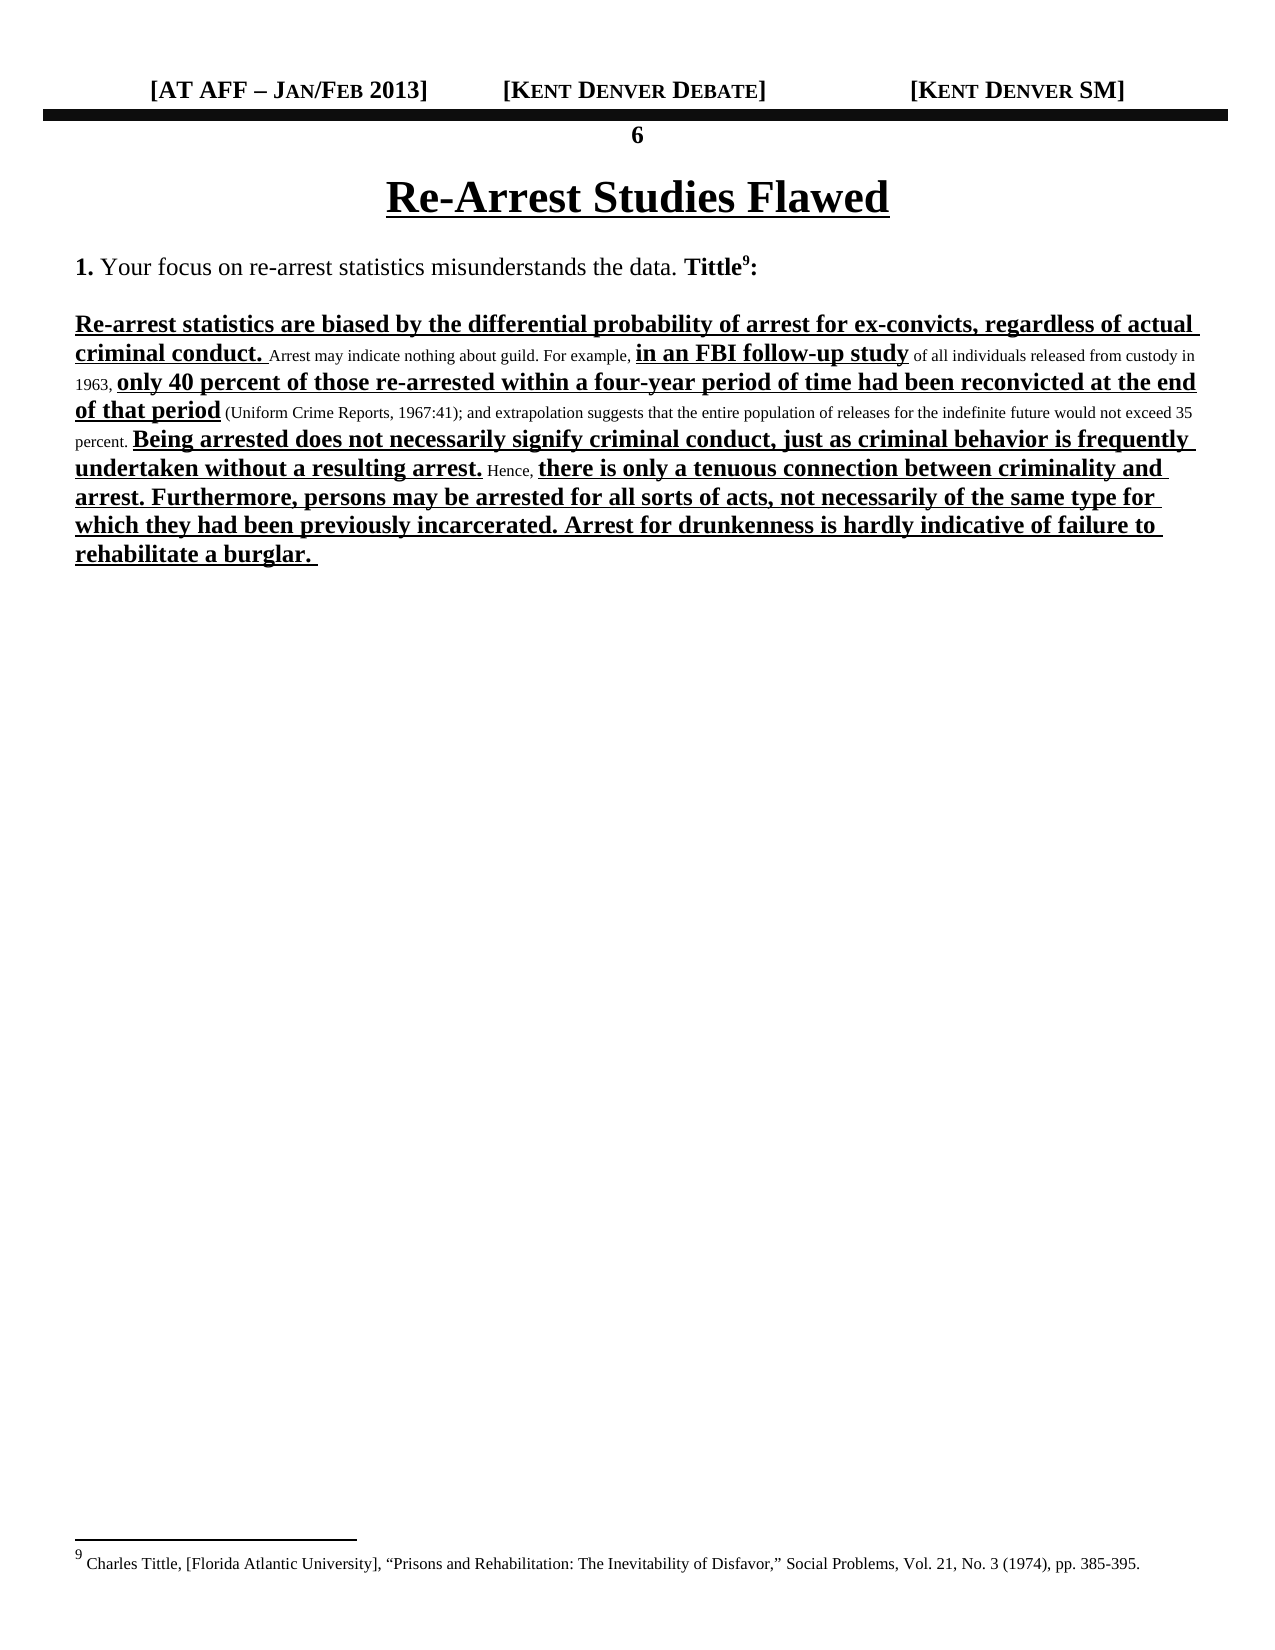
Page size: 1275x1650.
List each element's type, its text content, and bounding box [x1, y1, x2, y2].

subtitle Re-Arrest Studies Flawed [75, 170, 1200, 223]
text Re-arrest statistics are biased by the differential probability of arrest for ex-convicts, regardless of actual criminal conduct. Arrest may indicate nothing about guild. For example, in an FBI follow-up study of all individuals released from custody in 1963, only 40 percent of those re-arrested within a four-year period of time had been reconvicted at the end of that period (Uniform Crime Reports, 1967:41); and extrapolation suggests that the entire population of releases for the indefinite future would not exceed 35 percent. Being arrested does not necessarily signify criminal conduct, just as criminal behavior is frequently undertaken without a resulting arrest. Hence, there is only a tenuous connection between criminality and arrest. Furthermore, persons may be arrested for all sorts of acts, not necessarily of the same type for which they had been previously incarcerated. Arrest for drunkenness is hardly indicative of failure to rehabilitate a burglar. [75, 336, 1200, 568]
text 1. Your focus on re-arrest statistics misunderstands the data. Tittle: [75, 252, 1200, 280]
